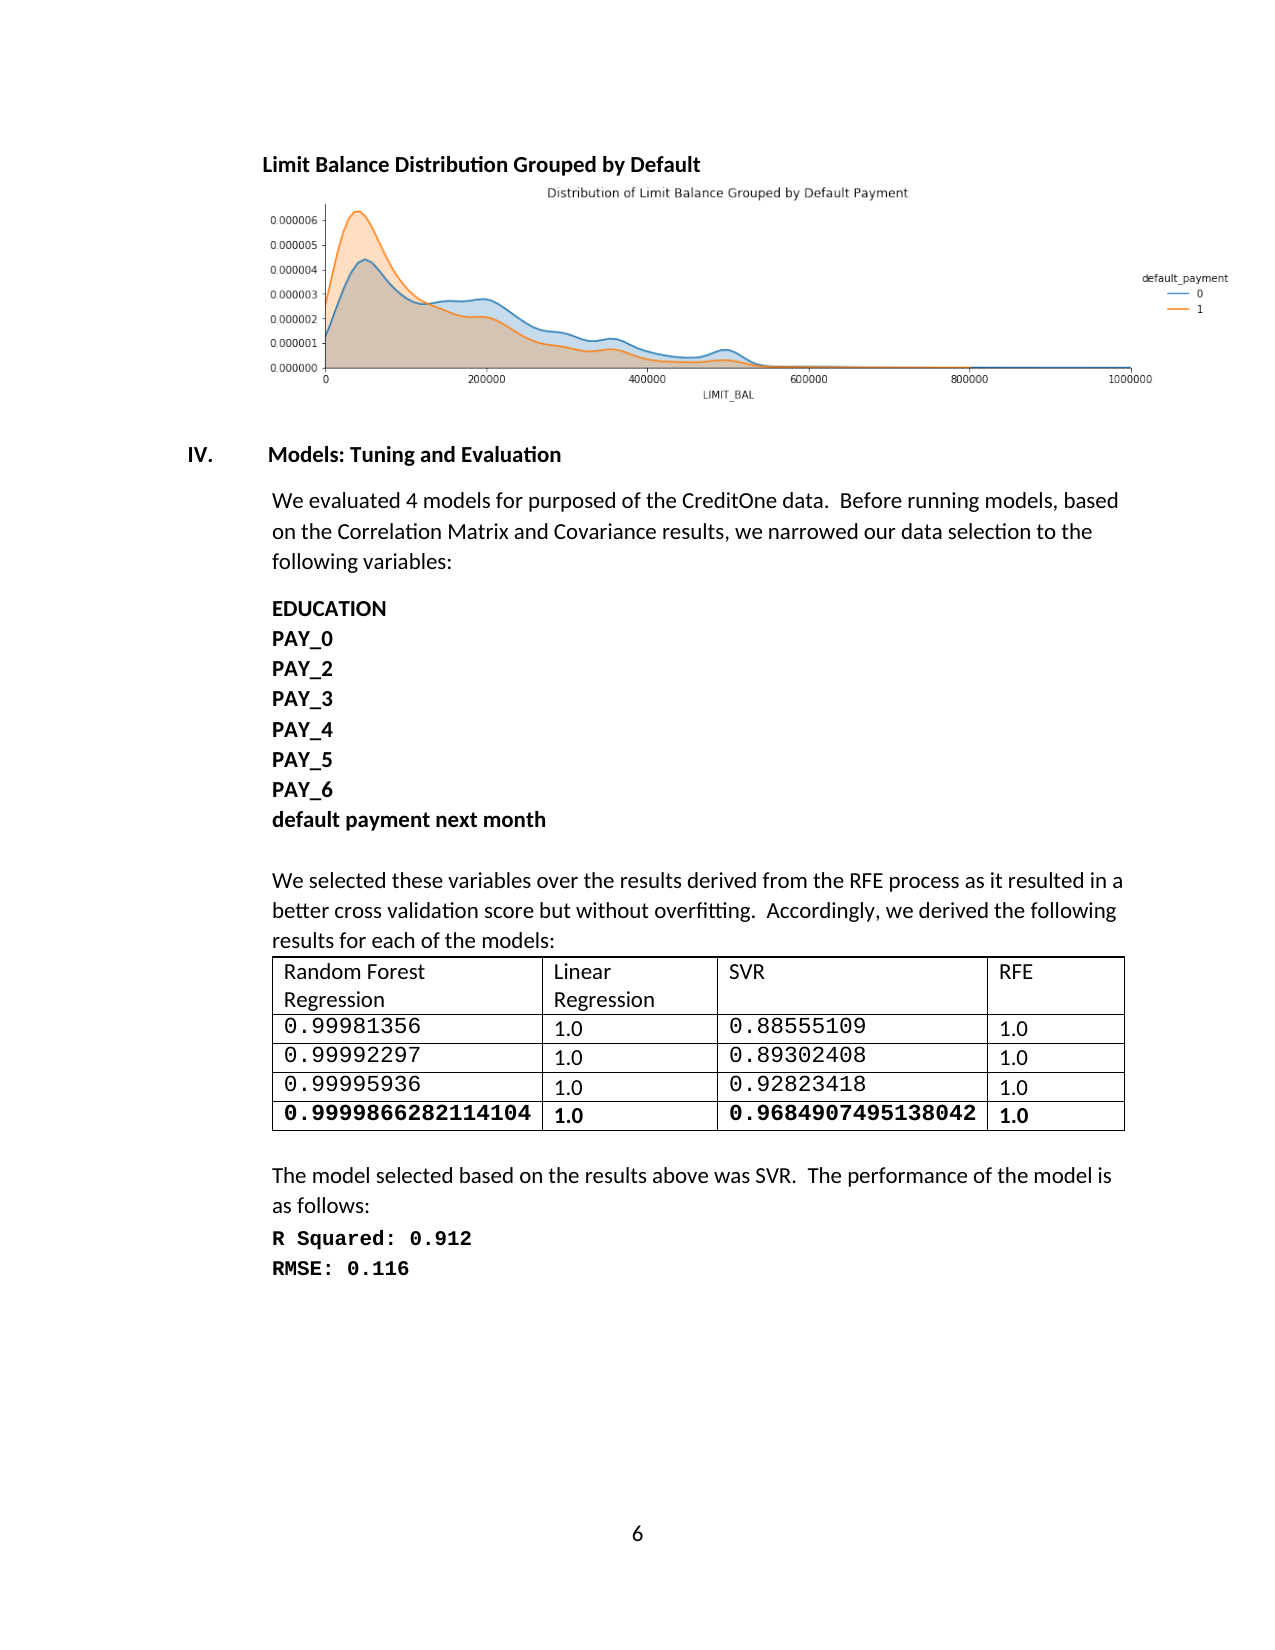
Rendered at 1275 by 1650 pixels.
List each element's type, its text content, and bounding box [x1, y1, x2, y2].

text PAY_0 [272, 624, 1125, 652]
table_cell 0.88555109 [718, 1015, 987, 1042]
table_cell 1.0 [988, 1073, 1124, 1101]
list Models: Tuning and Evaluation [187, 440, 1125, 468]
table_cell 0.99981356 [273, 1015, 542, 1042]
list Limit Balance Distribution Grouped by Default [262, 150, 1125, 178]
table_header SVR [718, 958, 987, 1013]
table_cell 0.99992297 [273, 1044, 542, 1072]
table_cell 0.92823418 [718, 1073, 987, 1101]
table_cell 0.89302408 [718, 1044, 987, 1072]
table_cell 1.0 [988, 1015, 1124, 1042]
table_header Linear Regression [543, 958, 717, 1013]
table_cell 1.0 [543, 1073, 717, 1101]
text PAY_3 [272, 684, 1125, 712]
table_cell 1.0 [543, 1015, 717, 1042]
text PAY_6 [272, 775, 1125, 803]
table_cell 1.0 [988, 1102, 1124, 1130]
text R Squared: 0.912 [272, 1221, 1125, 1252]
text We selected these variables over the results derived from the RFE process as it resulted in a better cross validation score but without overfitting. Accordingly, we derived the following results for each of the models: [272, 866, 1125, 954]
text default payment next month [272, 805, 1125, 833]
text EDUCATION [272, 594, 1125, 622]
picture [262, 180, 1238, 408]
text PAY_2 [272, 654, 1125, 682]
table_cell 1.0 [543, 1044, 717, 1072]
table_cell 0.99995936 [273, 1073, 542, 1101]
table_cell 0.9684907495138042 [718, 1102, 987, 1130]
text We evaluated 4 models for purposed of the CreditOne data. Before running models, based on the Correlation Matrix and Covariance results, we narrowed our data selection to the following variables: [272, 487, 1125, 575]
text PAY_5 [272, 745, 1125, 773]
text PAY_4 [272, 715, 1125, 743]
table_cell 0.9999866282114104 [273, 1102, 542, 1130]
table_header RFE [988, 958, 1124, 1013]
text RMSE: 0.116 [272, 1252, 1125, 1282]
table_cell 1.0 [988, 1044, 1124, 1072]
table_cell 1.0 [543, 1102, 717, 1130]
text The model selected based on the results above was SVR. The performance of the model is as follows: [272, 1161, 1125, 1219]
table_header Random Forest Regression [273, 958, 542, 1013]
